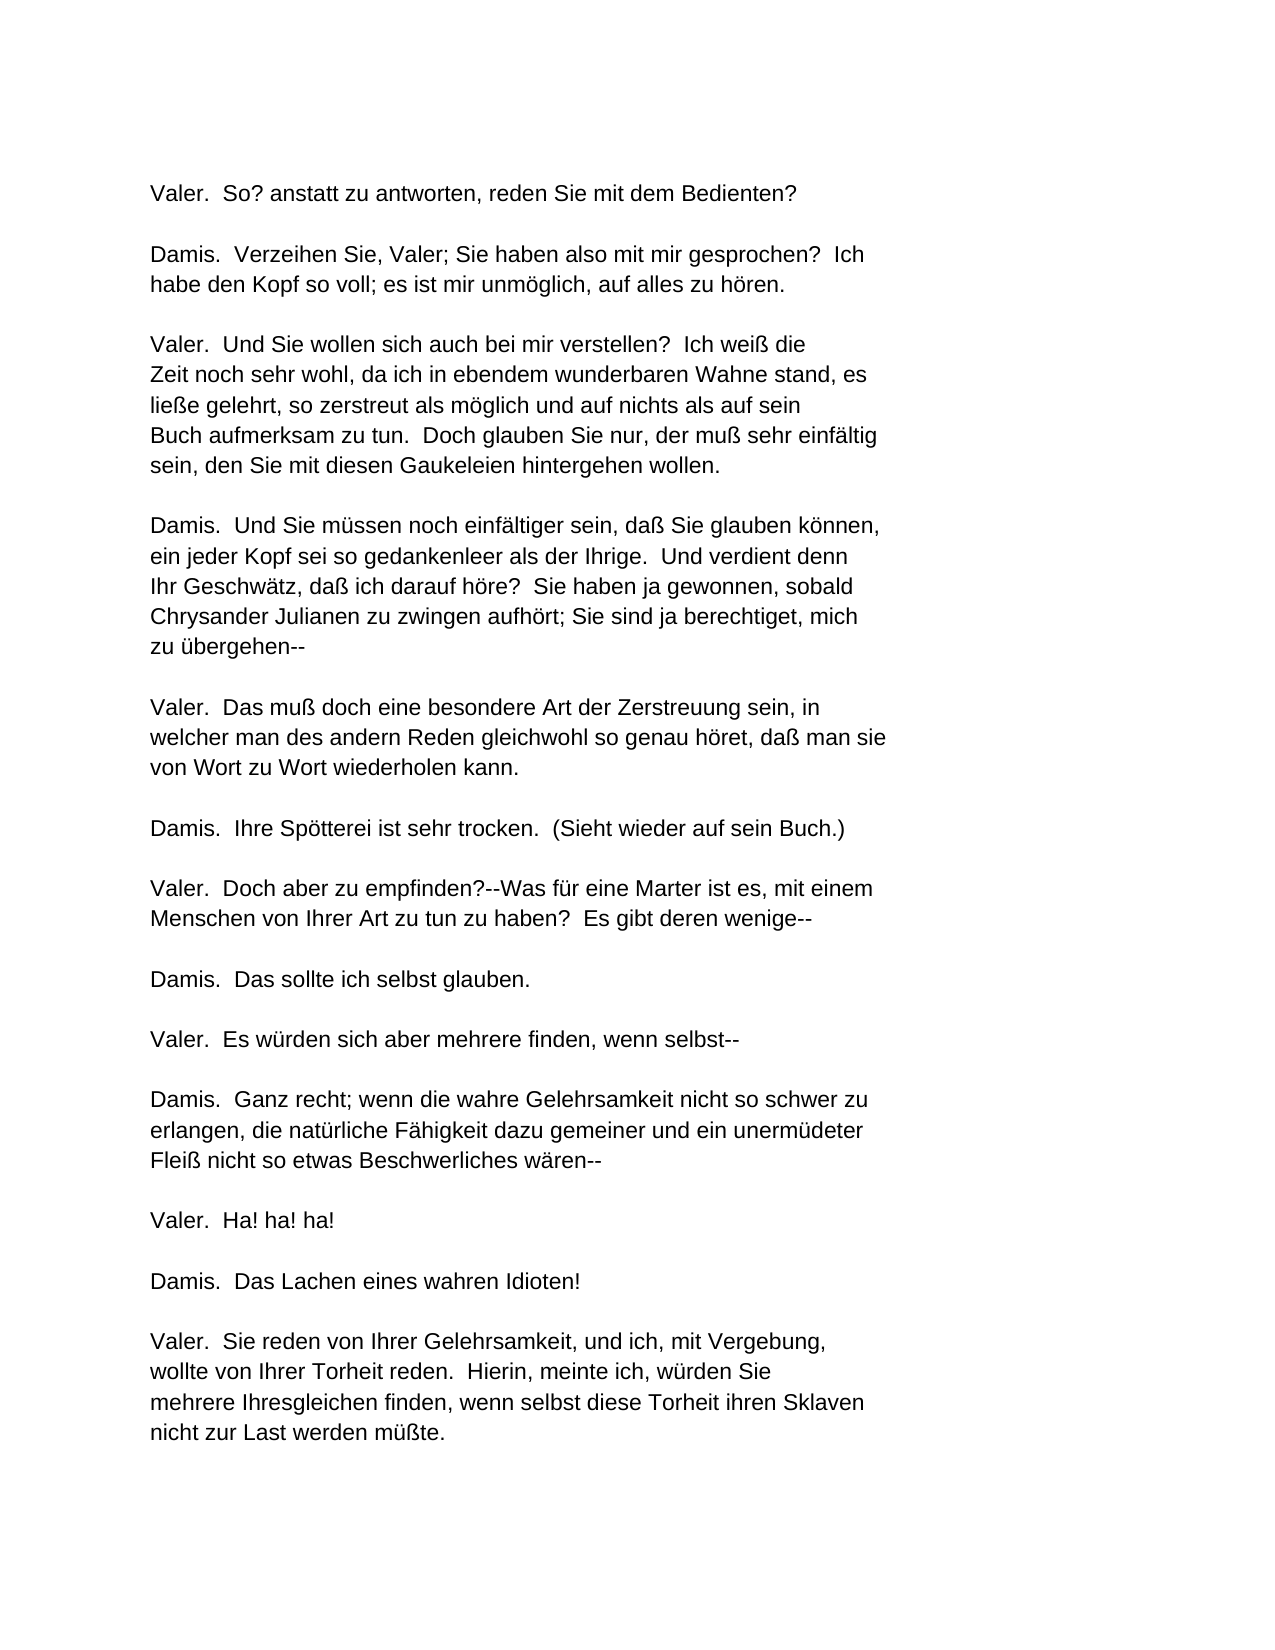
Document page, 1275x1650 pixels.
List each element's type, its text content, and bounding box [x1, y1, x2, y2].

text Valer. Doch aber zu empfinden?--Was für eine Marter ist es, mit einem [150, 875, 1125, 901]
text Damis. Und Sie müssen noch einfältiger sein, daß Sie glauben können, [150, 512, 1125, 539]
text sein, den Sie mit diesen Gaukeleien hintergehen wollen. [150, 452, 1125, 478]
text Damis. Ihre Spötterei ist sehr trocken. (Sieht wieder auf sein Buch.) [150, 814, 1125, 841]
text Damis. Ganz recht; wenn die wahre Gelehrsamkeit nicht so schwer zu [150, 1086, 1125, 1113]
text wollte von Ihrer Torheit reden. Hierin, meinte ich, würden Sie [150, 1358, 1125, 1385]
text Damis. Das sollte ich selbst glauben. [150, 966, 1125, 992]
text Buch aufmerksam zu tun. Doch glauben Sie nur, der muß sehr einfältig [150, 422, 1125, 448]
text ließe gelehrt, so zerstreut als möglich und auf nichts als auf sein [150, 392, 1125, 418]
text von Wort zu Wort wiederholen kann. [150, 754, 1125, 781]
text Valer. Es würden sich aber mehrere finden, wenn selbst-- [150, 1026, 1125, 1052]
text Damis. Verzeihen Sie, Valer; Sie haben also mit mir gesprochen? Ich [150, 241, 1125, 267]
text mehrere Ihresgleichen finden, wenn selbst diese Torheit ihren Sklaven [150, 1388, 1125, 1415]
text Valer. Das muß doch eine besondere Art der Zerstreuung sein, in [150, 694, 1125, 720]
text Valer. Sie reden von Ihrer Gelehrsamkeit, und ich, mit Vergebung, [150, 1328, 1125, 1354]
text Damis. Das Lachen eines wahren Idioten! [150, 1268, 1125, 1294]
text Menschen von Ihrer Art zu tun zu haben? Es gibt deren wenige-- [150, 905, 1125, 932]
text nicht zur Last werden müßte. [150, 1419, 1125, 1445]
text habe den Kopf so voll; es ist mir unmöglich, auf alles zu hören. [150, 271, 1125, 297]
text erlangen, die natürliche Fähigkeit dazu gemeiner und ein unermüdeter [150, 1117, 1125, 1143]
text welcher man des andern Reden gleichwohl so genau höret, daß man sie [150, 724, 1125, 750]
text Valer. Ha! ha! ha! [150, 1207, 1125, 1234]
text Ihr Geschwätz, daß ich darauf höre? Sie haben ja gewonnen, sobald [150, 573, 1125, 599]
text Fleiß nicht so etwas Beschwerliches wären-- [150, 1147, 1125, 1173]
text Zeit noch sehr wohl, da ich in ebendem wunderbaren Wahne stand, es [150, 361, 1125, 388]
text ein jeder Kopf sei so gedankenleer als der Ihrige. Und verdient denn [150, 543, 1125, 569]
text Valer. So? anstatt zu antworten, reden Sie mit dem Bedienten? [150, 180, 1125, 207]
text zu übergehen-- [150, 633, 1125, 660]
text Chrysander Julianen zu zwingen aufhört; Sie sind ja berechtiget, mich [150, 603, 1125, 629]
text Valer. Und Sie wollen sich auch bei mir verstellen? Ich weiß die [150, 331, 1125, 358]
